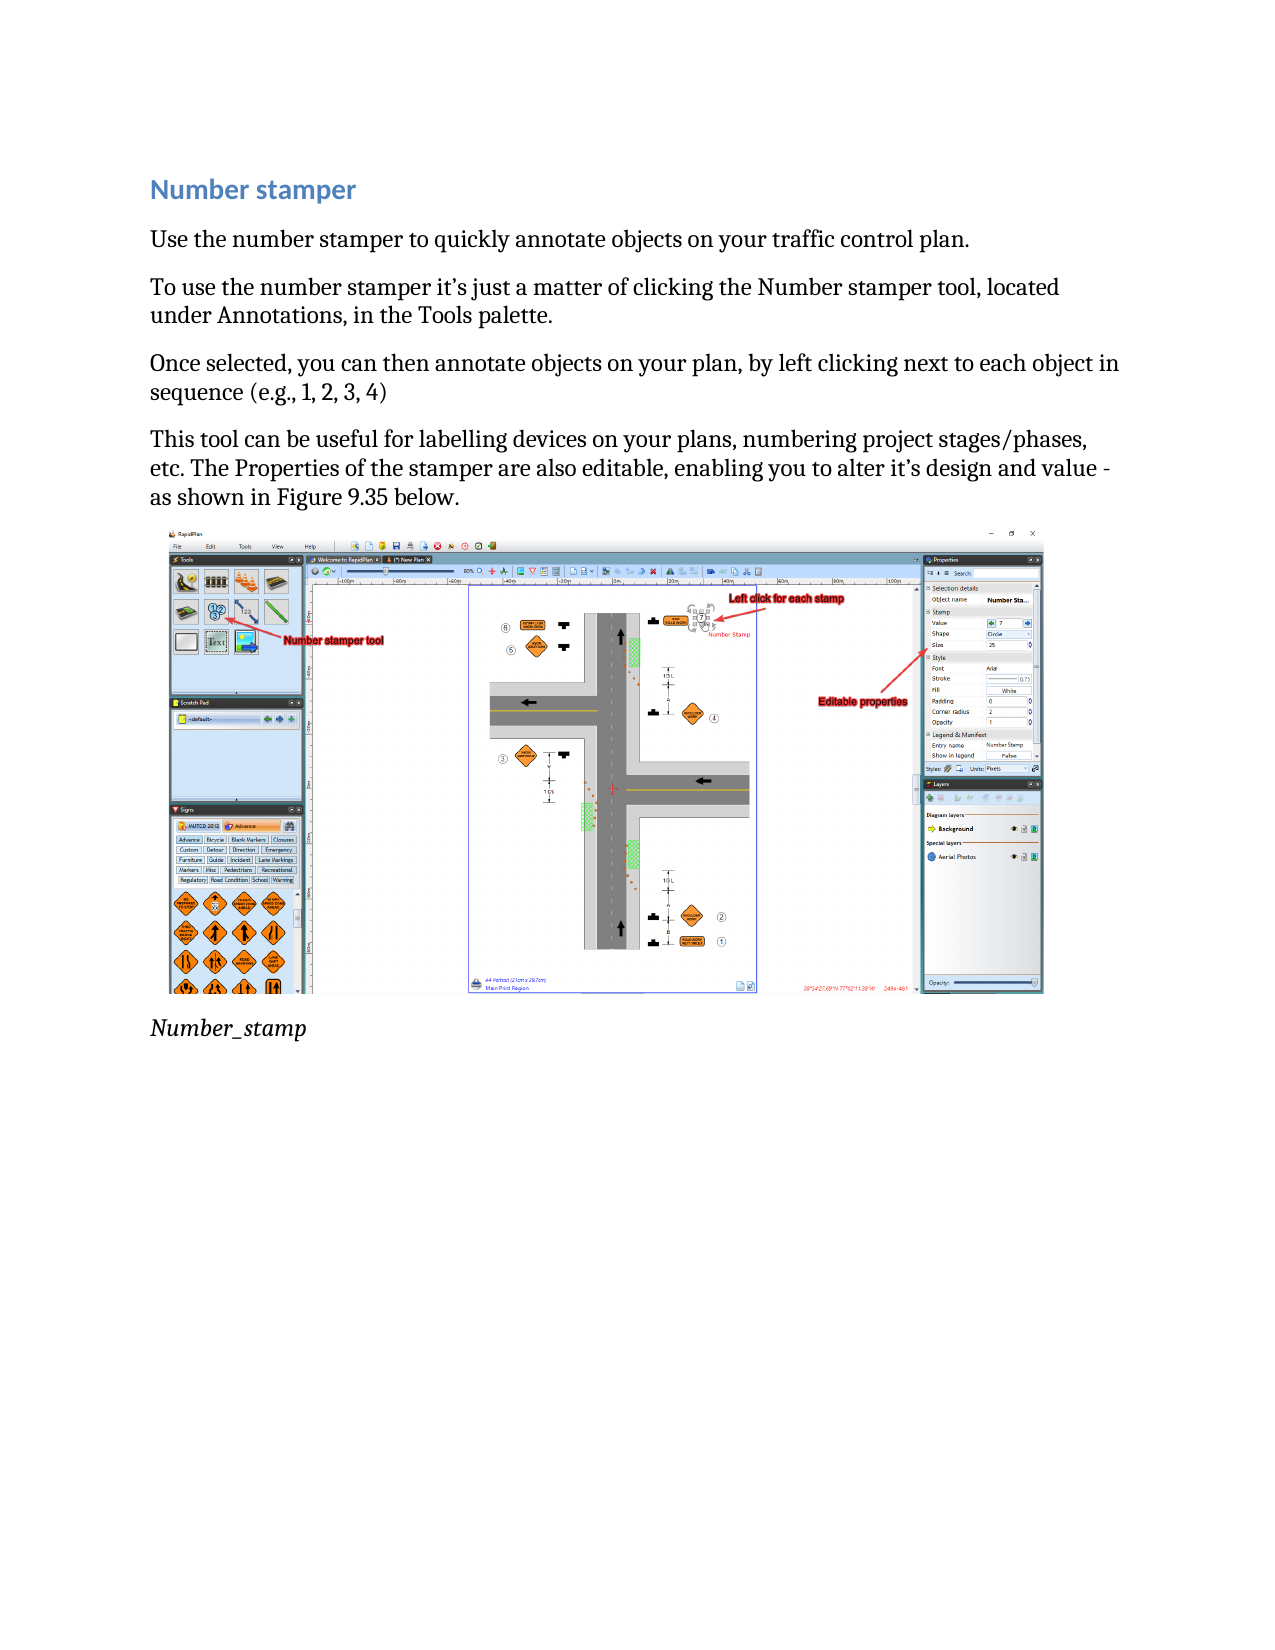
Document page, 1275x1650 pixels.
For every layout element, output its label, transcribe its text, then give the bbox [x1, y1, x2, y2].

picture [168, 530, 1044, 994]
text This tool can be useful for labelling devices on your plans, numbering project stages/phases, etc. The Properties of the stamper are also editable, enabling you to alter it’s design and value - as shown in Figure 9.35 below. [150, 425, 1125, 511]
text Number_stamp [150, 1014, 1125, 1043]
text To use the number stamper it’s just a matter of clicking the Number stamper tool, located under Annotations, in the Tools palette. [150, 273, 1125, 330]
subtitle Number stamper [150, 171, 1125, 206]
text Use the number stamper to quickly annotate objects on your traffic control plan. [150, 225, 1125, 254]
text Once selected, you can then annotate objects on your plan, by left clicking next to each object in sequence (e.g., 1, 2, 3, 4) [150, 349, 1125, 406]
